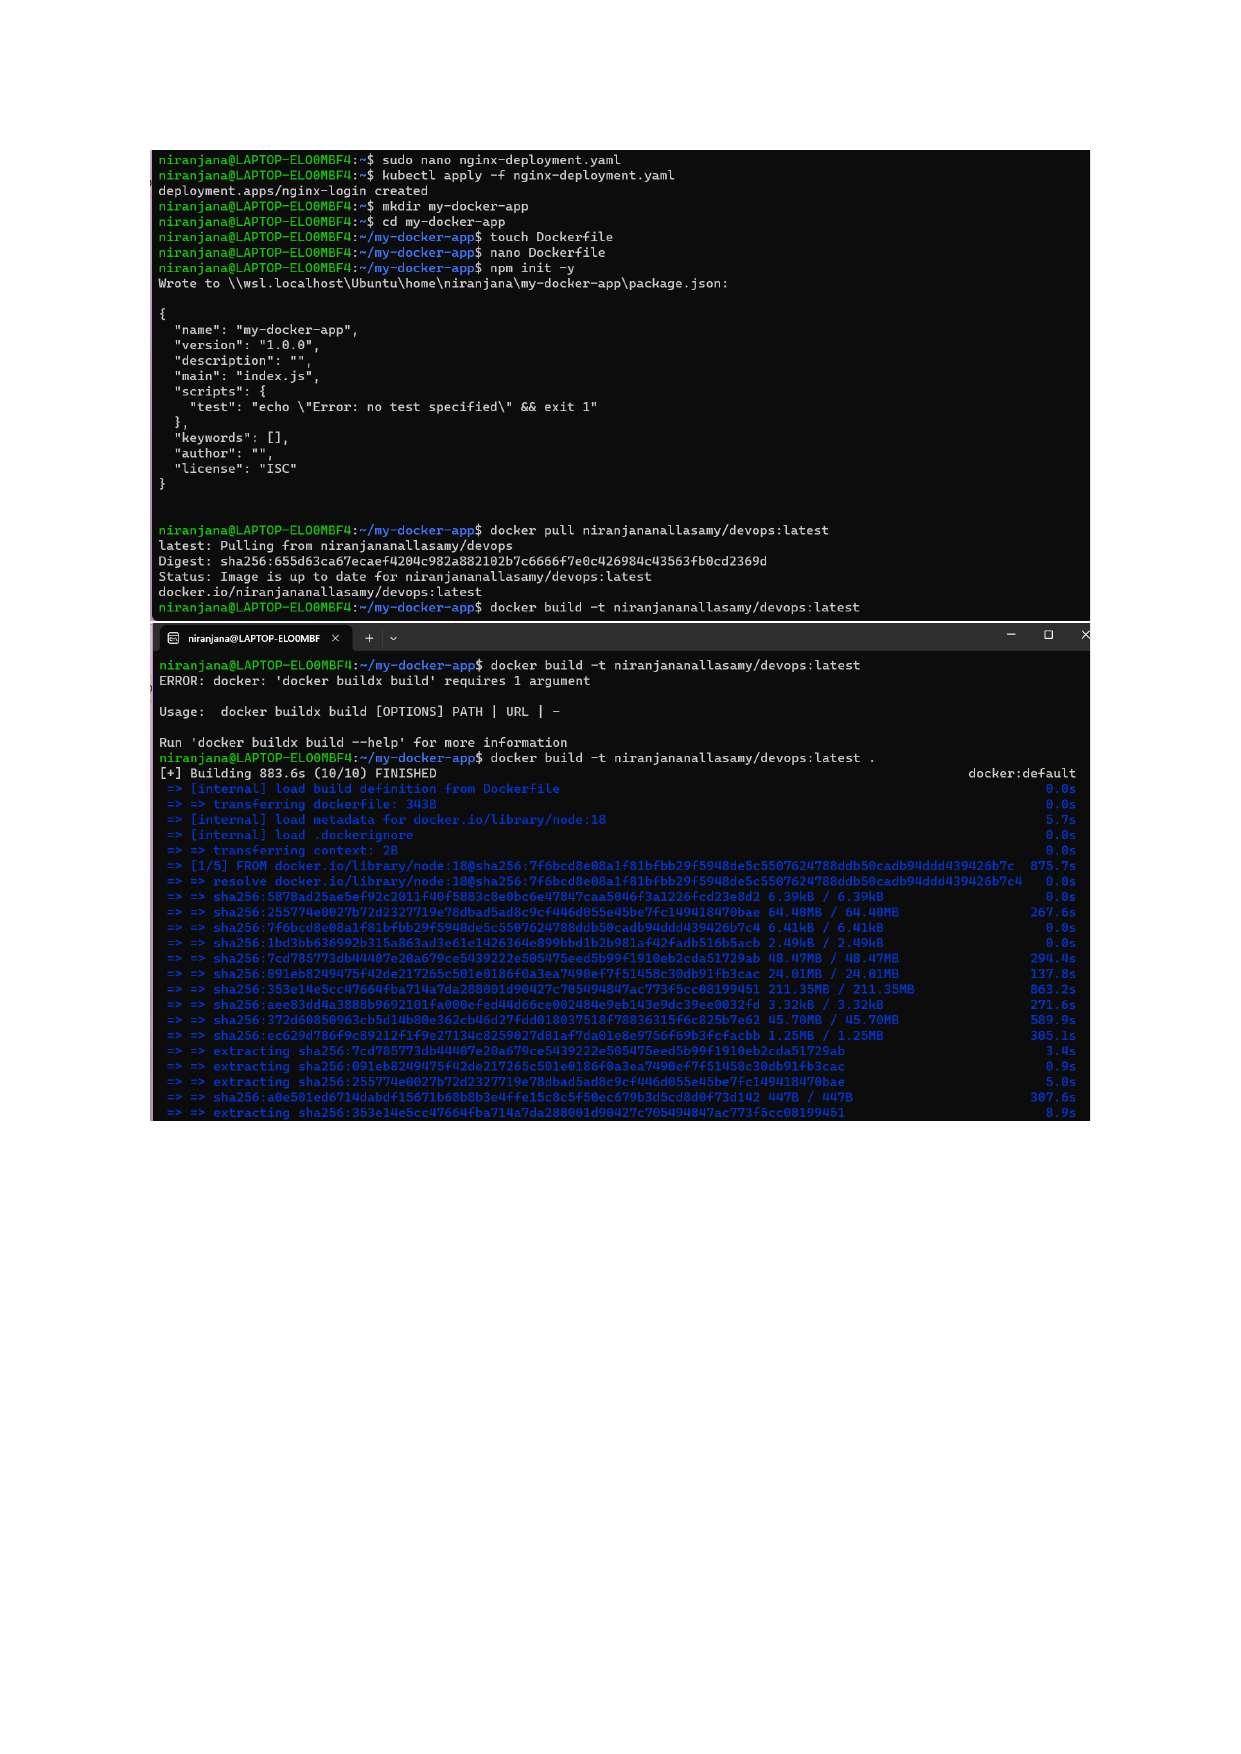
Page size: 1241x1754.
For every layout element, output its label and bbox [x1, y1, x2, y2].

picture [150, 150, 1091, 621]
picture [150, 623, 1091, 1121]
